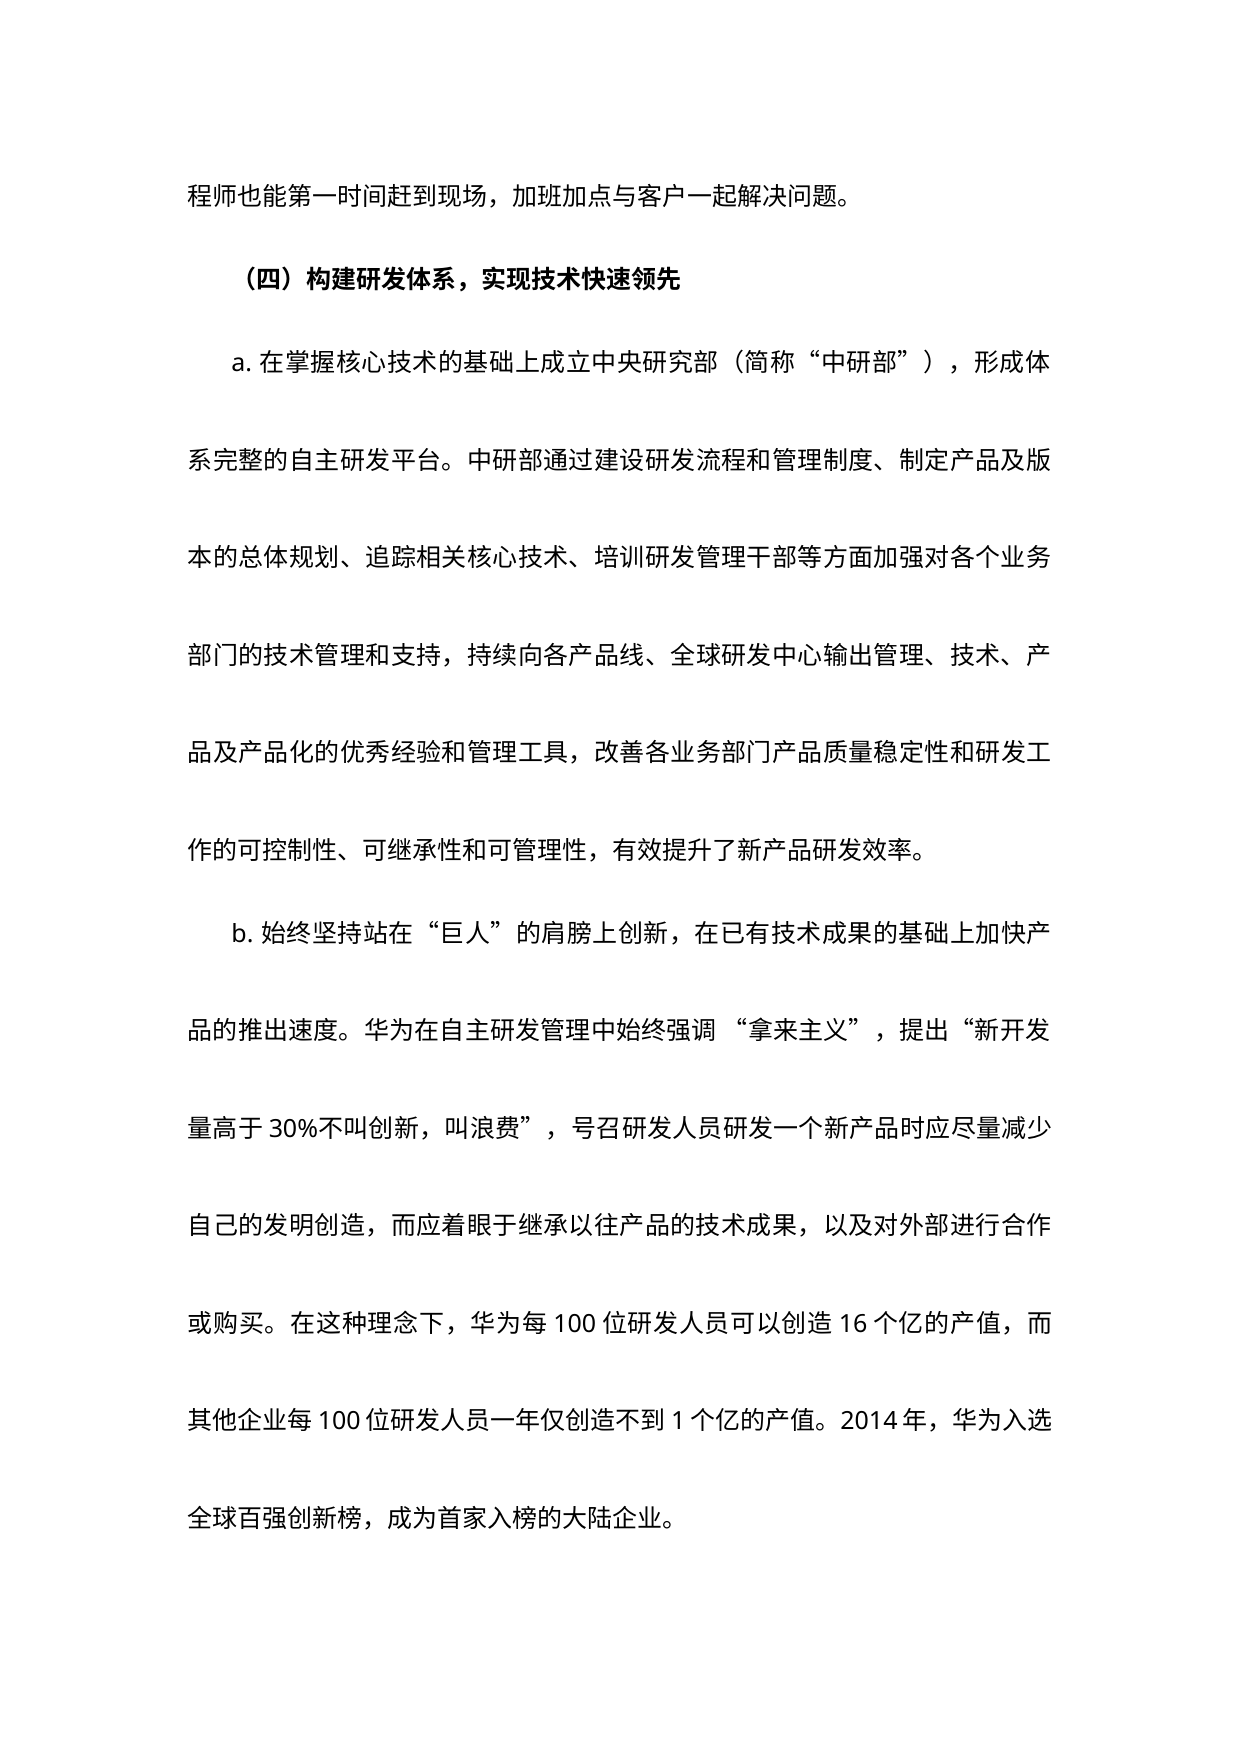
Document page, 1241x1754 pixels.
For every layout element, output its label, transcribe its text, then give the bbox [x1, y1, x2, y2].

text （四）构建研发体系，实现技术快速领先 [187, 245, 1053, 310]
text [187, 162, 1053, 227]
text b. 始终坚持站在“巨人”的肩膀上创新，在已有技术成果的基础上加快产品的推出速度。华为在自主研发管理中始终强调 “拿来主义”，提出“新开发量高于30%不叫创新，叫浪费”，号召研发人员研发一个新产品时应尽量减少自己的发明创造，而应着眼于继承以往产品的技术成果，以及对外部进行合作或购买。在这种理念下，华为每100位研发人员可以创造16个亿的产值，而其他企业每100位研发人员一年仅创造不到1个亿的产值。2014年，华为入选全球百强创新榜，成为首家入榜的大陆企业。 [187, 899, 1053, 1549]
text a. 在掌握核心技术的基础上成立中央研究部（简称“中研部”），形成体系完整的自主研发平台。中研部通过建设研发流程和管理制度、制定产品及版本的总体规划、追踪相关核心技术、培训研发管理干部等方面加强对各个业务部门的技术管理和支持，持续向各产品线、全球研发中心输出管理、技术、产品及产品化的优秀经验和管理工具，改善各业务部门产品质量稳定性和研发工作的可控制性、可继承性和可管理性，有效提升了新产品研发效率。 [187, 328, 1053, 881]
